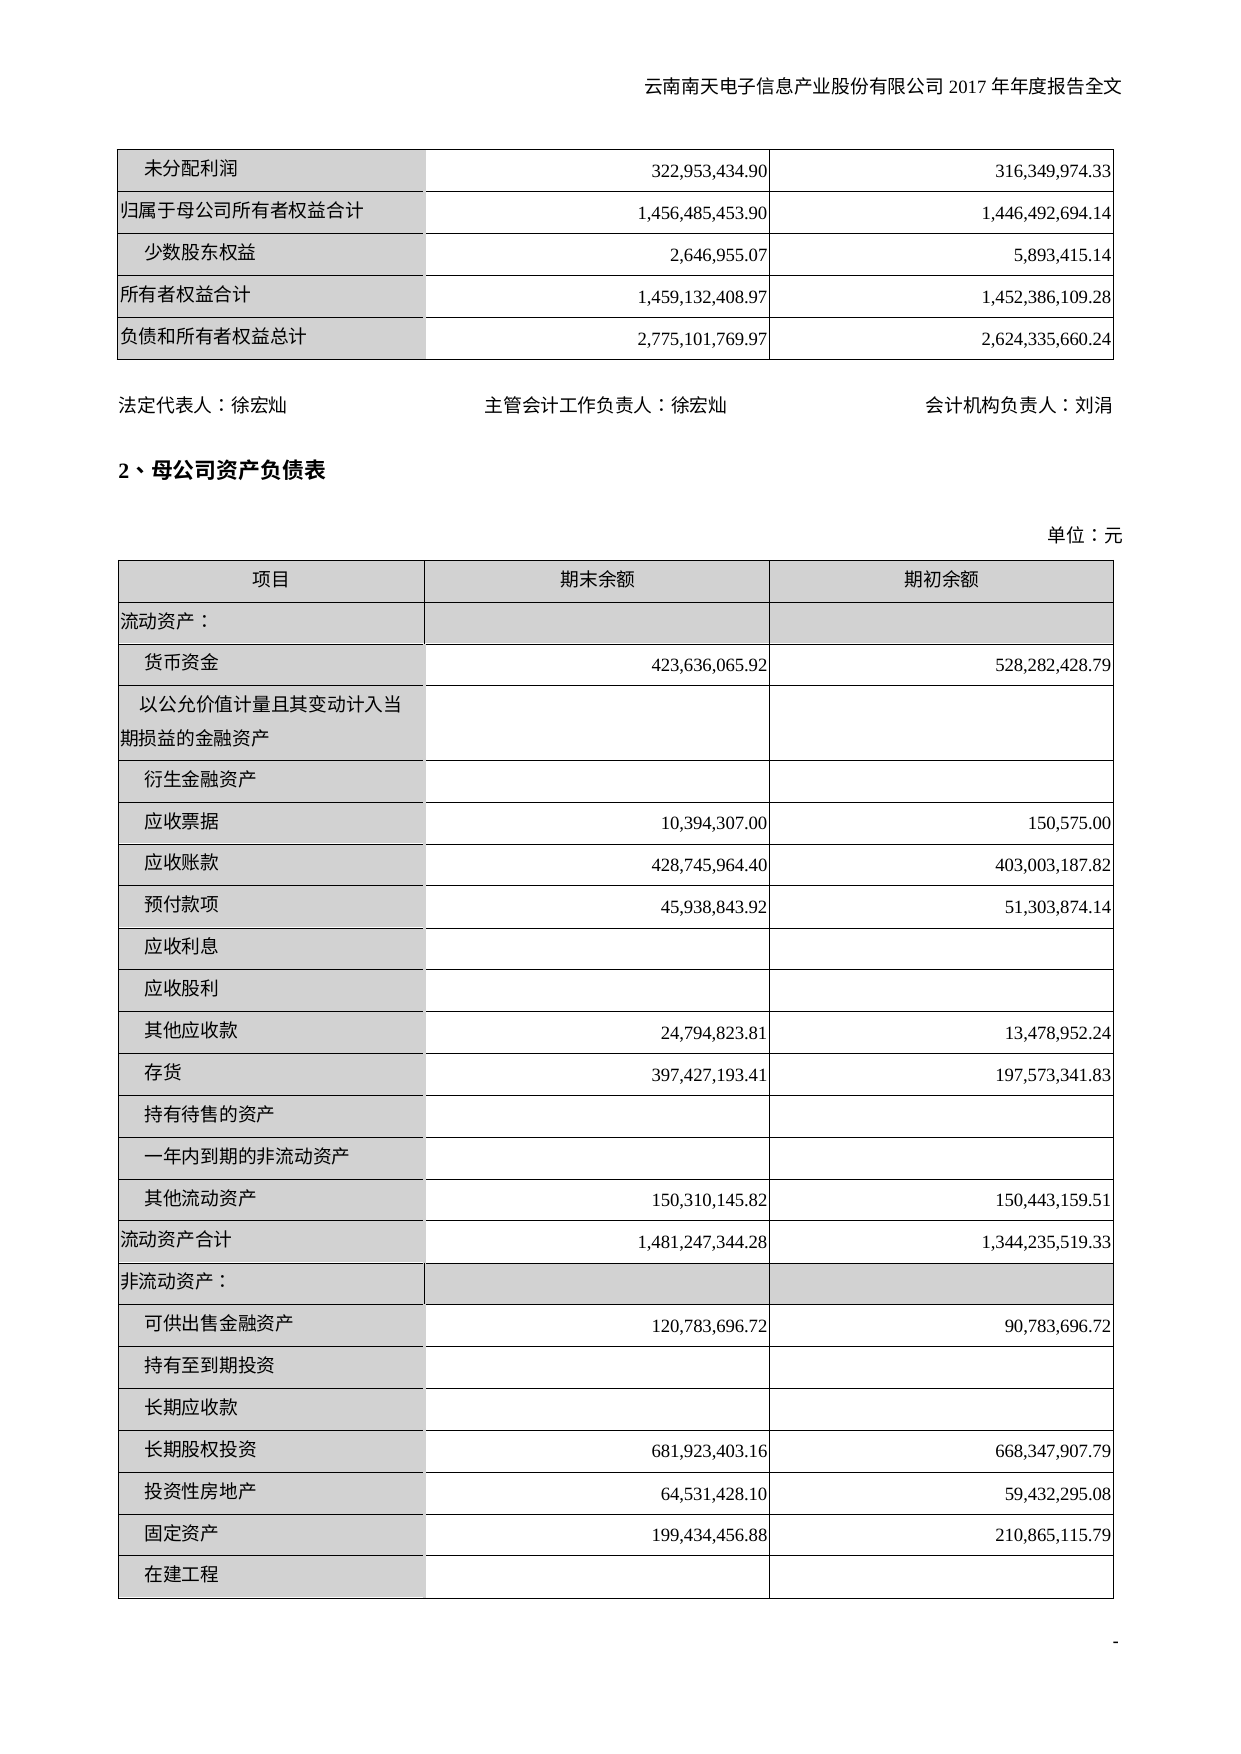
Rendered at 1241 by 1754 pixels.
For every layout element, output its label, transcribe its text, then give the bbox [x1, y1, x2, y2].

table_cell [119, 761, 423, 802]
text 法定代表人：徐宏灿 主管会计工作负责人：徐宏灿 会计机构负责人：刘涓 [102, 392, 1113, 417]
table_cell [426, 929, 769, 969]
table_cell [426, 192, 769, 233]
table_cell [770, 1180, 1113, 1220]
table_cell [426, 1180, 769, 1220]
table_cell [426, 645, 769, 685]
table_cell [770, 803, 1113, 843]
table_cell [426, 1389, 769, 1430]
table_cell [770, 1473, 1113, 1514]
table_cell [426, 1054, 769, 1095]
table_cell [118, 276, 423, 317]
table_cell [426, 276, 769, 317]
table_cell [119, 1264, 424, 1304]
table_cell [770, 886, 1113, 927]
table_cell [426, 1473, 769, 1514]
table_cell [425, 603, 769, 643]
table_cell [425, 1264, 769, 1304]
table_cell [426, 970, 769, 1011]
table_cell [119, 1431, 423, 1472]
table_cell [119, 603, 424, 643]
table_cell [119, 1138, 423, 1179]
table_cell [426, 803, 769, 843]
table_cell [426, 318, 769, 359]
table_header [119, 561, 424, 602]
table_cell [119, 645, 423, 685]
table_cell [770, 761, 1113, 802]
text 单位：元 [102, 522, 1122, 548]
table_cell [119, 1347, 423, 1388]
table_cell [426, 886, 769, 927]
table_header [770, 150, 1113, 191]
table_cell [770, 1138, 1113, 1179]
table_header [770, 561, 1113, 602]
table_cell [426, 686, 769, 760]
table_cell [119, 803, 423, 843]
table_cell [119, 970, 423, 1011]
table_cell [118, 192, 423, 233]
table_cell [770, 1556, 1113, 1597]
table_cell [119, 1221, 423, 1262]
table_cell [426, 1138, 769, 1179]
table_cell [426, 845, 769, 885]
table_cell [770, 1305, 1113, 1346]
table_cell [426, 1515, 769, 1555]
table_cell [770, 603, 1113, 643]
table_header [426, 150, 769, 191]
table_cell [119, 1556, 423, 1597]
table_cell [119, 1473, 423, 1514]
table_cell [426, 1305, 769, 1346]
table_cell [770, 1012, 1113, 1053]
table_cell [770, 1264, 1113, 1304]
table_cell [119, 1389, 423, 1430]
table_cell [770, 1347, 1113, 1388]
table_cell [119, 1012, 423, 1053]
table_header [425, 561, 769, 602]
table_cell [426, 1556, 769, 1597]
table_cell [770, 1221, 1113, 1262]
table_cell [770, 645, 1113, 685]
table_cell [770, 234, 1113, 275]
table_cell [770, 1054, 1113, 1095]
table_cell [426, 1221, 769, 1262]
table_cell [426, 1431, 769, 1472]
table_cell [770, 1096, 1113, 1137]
subtitle 2、母公司资产负债表 [118, 455, 1138, 485]
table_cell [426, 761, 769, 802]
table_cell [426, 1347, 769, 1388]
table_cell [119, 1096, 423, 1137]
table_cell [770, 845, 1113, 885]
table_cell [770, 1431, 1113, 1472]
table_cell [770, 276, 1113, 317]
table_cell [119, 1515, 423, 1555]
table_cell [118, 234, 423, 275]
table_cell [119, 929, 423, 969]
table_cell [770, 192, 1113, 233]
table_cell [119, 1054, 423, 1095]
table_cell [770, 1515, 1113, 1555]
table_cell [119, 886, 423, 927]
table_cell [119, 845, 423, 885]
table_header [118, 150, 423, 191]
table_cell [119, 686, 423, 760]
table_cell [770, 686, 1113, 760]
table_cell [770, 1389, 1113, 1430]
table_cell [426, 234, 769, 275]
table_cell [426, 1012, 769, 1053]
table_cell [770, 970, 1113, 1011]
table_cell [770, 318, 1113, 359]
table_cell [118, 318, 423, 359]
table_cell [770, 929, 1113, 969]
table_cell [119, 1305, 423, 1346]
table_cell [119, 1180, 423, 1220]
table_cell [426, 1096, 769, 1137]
